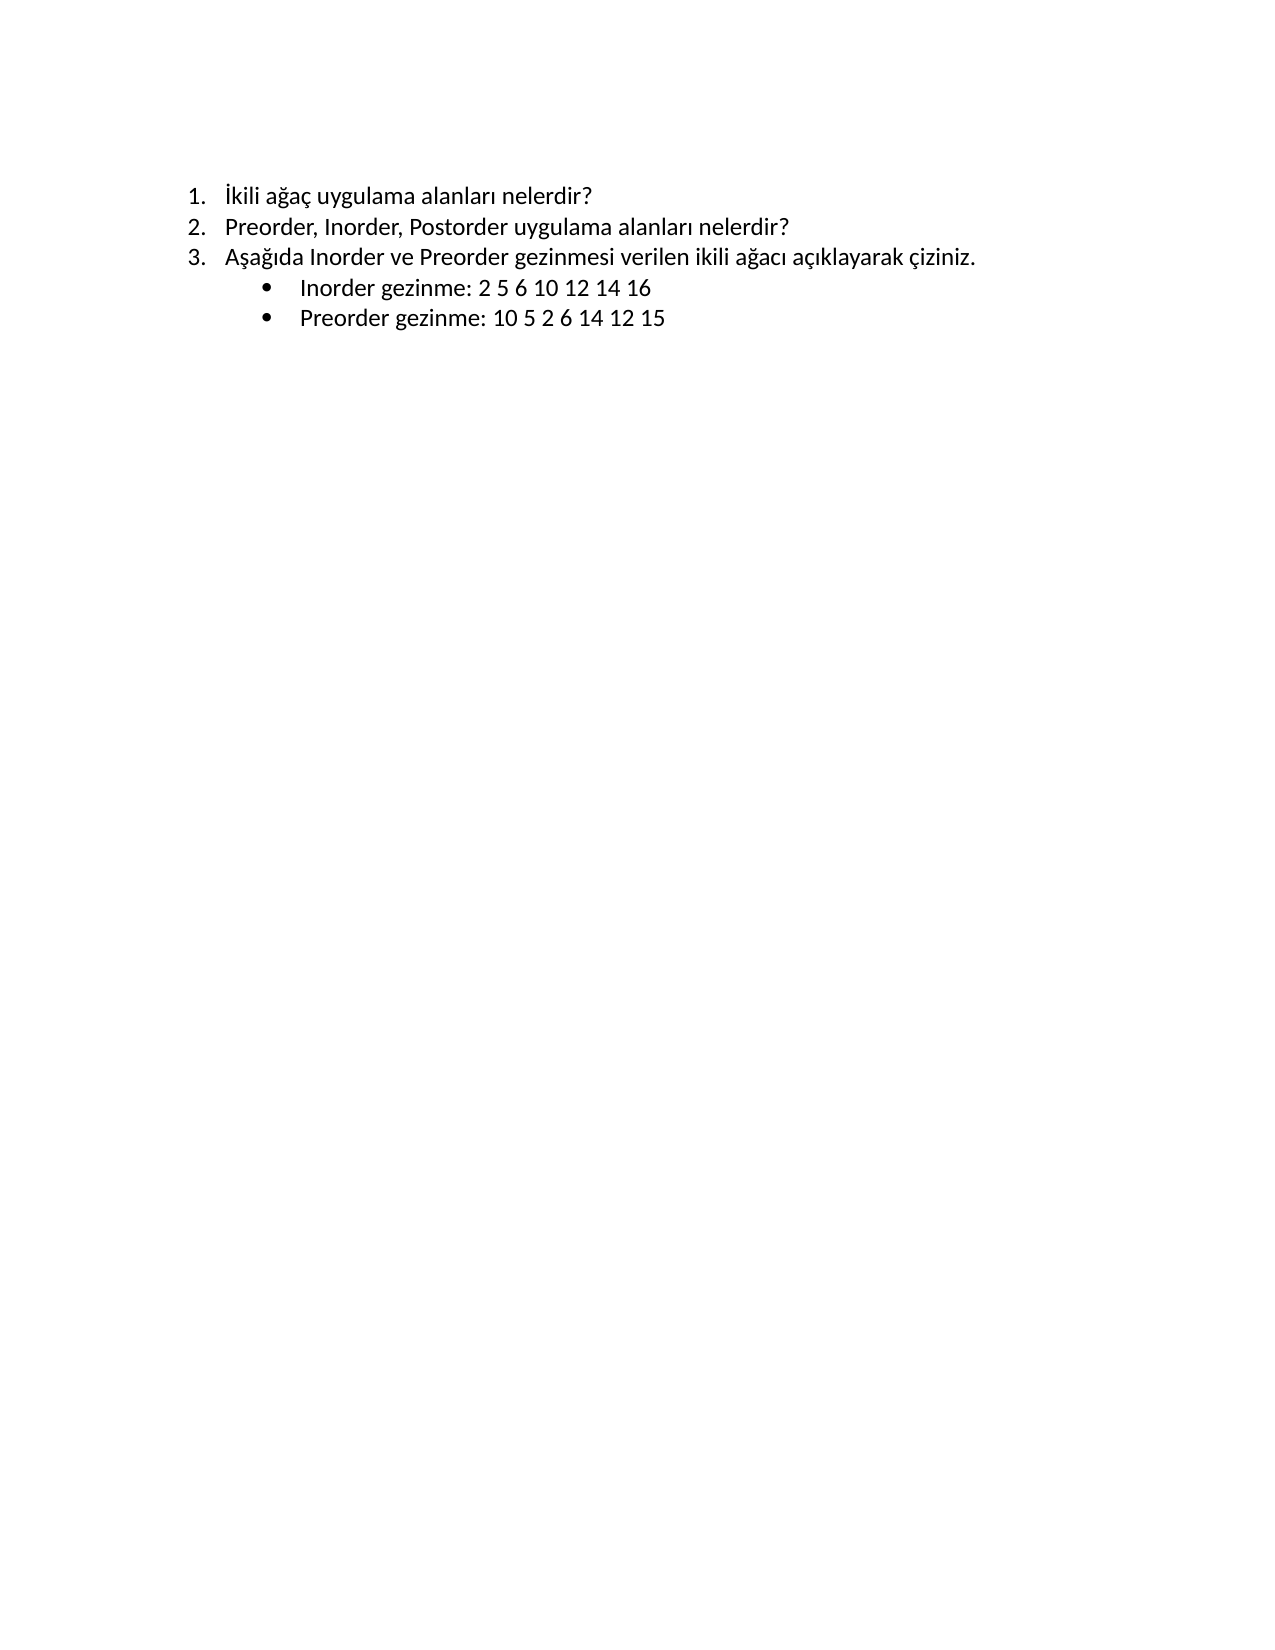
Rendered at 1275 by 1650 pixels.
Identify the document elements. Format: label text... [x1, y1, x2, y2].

list Aşağıda Inorder ve Preorder gezinmesi verilen ikili ağacı açıklayarak çiziniz. [187, 242, 1125, 272]
list Inorder gezinme: 2 5 6 10 12 14 16 [262, 272, 1125, 303]
list Preorder gezinme: 10 5 2 6 14 12 15 [262, 303, 1125, 333]
list Preorder, Inorder, Postorder uygulama alanları nelerdir? [187, 211, 1125, 242]
list İkili ağaç uygulama alanları nelerdir? [187, 181, 1125, 211]
